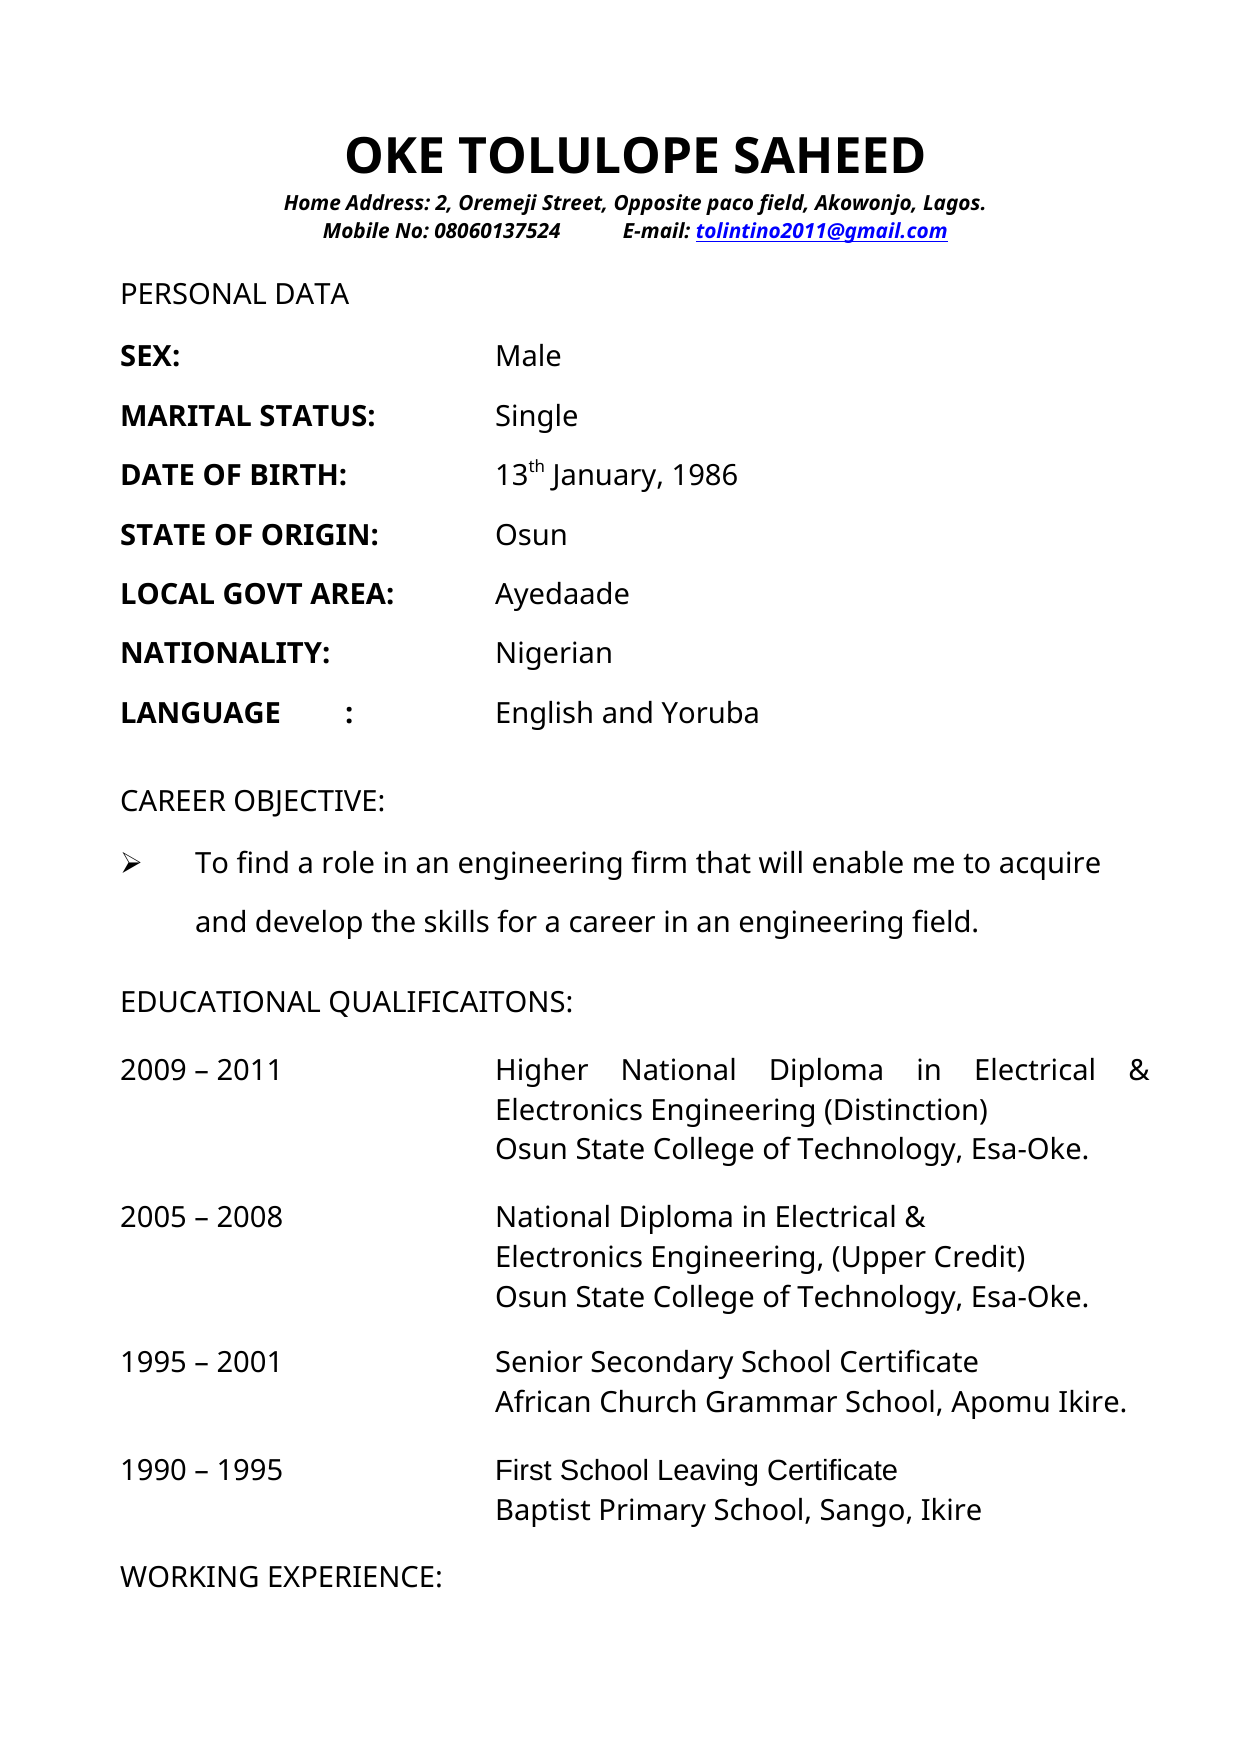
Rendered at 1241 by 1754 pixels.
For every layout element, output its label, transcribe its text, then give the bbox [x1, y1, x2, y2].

text Home Address: 2, Oremeji Street, Opposite paco field, Akowonjo, Lagos. [120, 188, 1150, 217]
text 2005 – 2008 National Diploma in Electrical & [120, 1197, 1150, 1236]
text MARITAL STATUS: Single [120, 395, 1150, 434]
text SEX: Male [120, 335, 1150, 375]
text LOCAL GOVT AREA: Ayedaade [120, 573, 1150, 613]
text Electronics Engineering, (Upper Credit) [420, 1236, 1150, 1276]
list To find a role in an engineering firm that will enable me to acquire and develop the skills for a career in an engineering field. [120, 842, 1150, 941]
text CAREER OBJECTIVE: [120, 780, 1150, 819]
text LANGUAGE : English and Yoruba [120, 692, 1150, 732]
text STATE OF ORIGIN: Osun [120, 514, 1150, 553]
text EDUCATIONAL QUALIFICAITONS: [120, 981, 1150, 1021]
text 1995 – 2001 Senior Secondary School Certificate [120, 1341, 1150, 1381]
text Baptist Primary School, Sango, Ikire [420, 1489, 1150, 1528]
text PERSONAL DATA [120, 273, 1150, 313]
text OKE TOLULOPE SAHEED [120, 120, 1150, 188]
text 1990 – 1995 First School Leaving Certificate [120, 1449, 1150, 1489]
text Osun State College of Technology, Esa-Oke. [120, 1128, 1150, 1168]
text African Church Grammar School, Apomu Ikire. [120, 1381, 1150, 1421]
text DATE OF BIRTH: 13th January, 1986 [120, 454, 1150, 494]
text 2009 – 2011 Higher National Diploma in Electrical & Electronics Engineering (Distinction) [120, 1049, 1150, 1128]
text WORKING EXPERIENCE: [120, 1556, 1150, 1596]
text NATIONALITY: Nigerian [120, 633, 1150, 672]
text Mobile No: 08060137524 E-mail: tolintino2011@gmail.com [120, 217, 1150, 245]
text Osun State College of Technology, Esa-Oke. [420, 1276, 1150, 1316]
